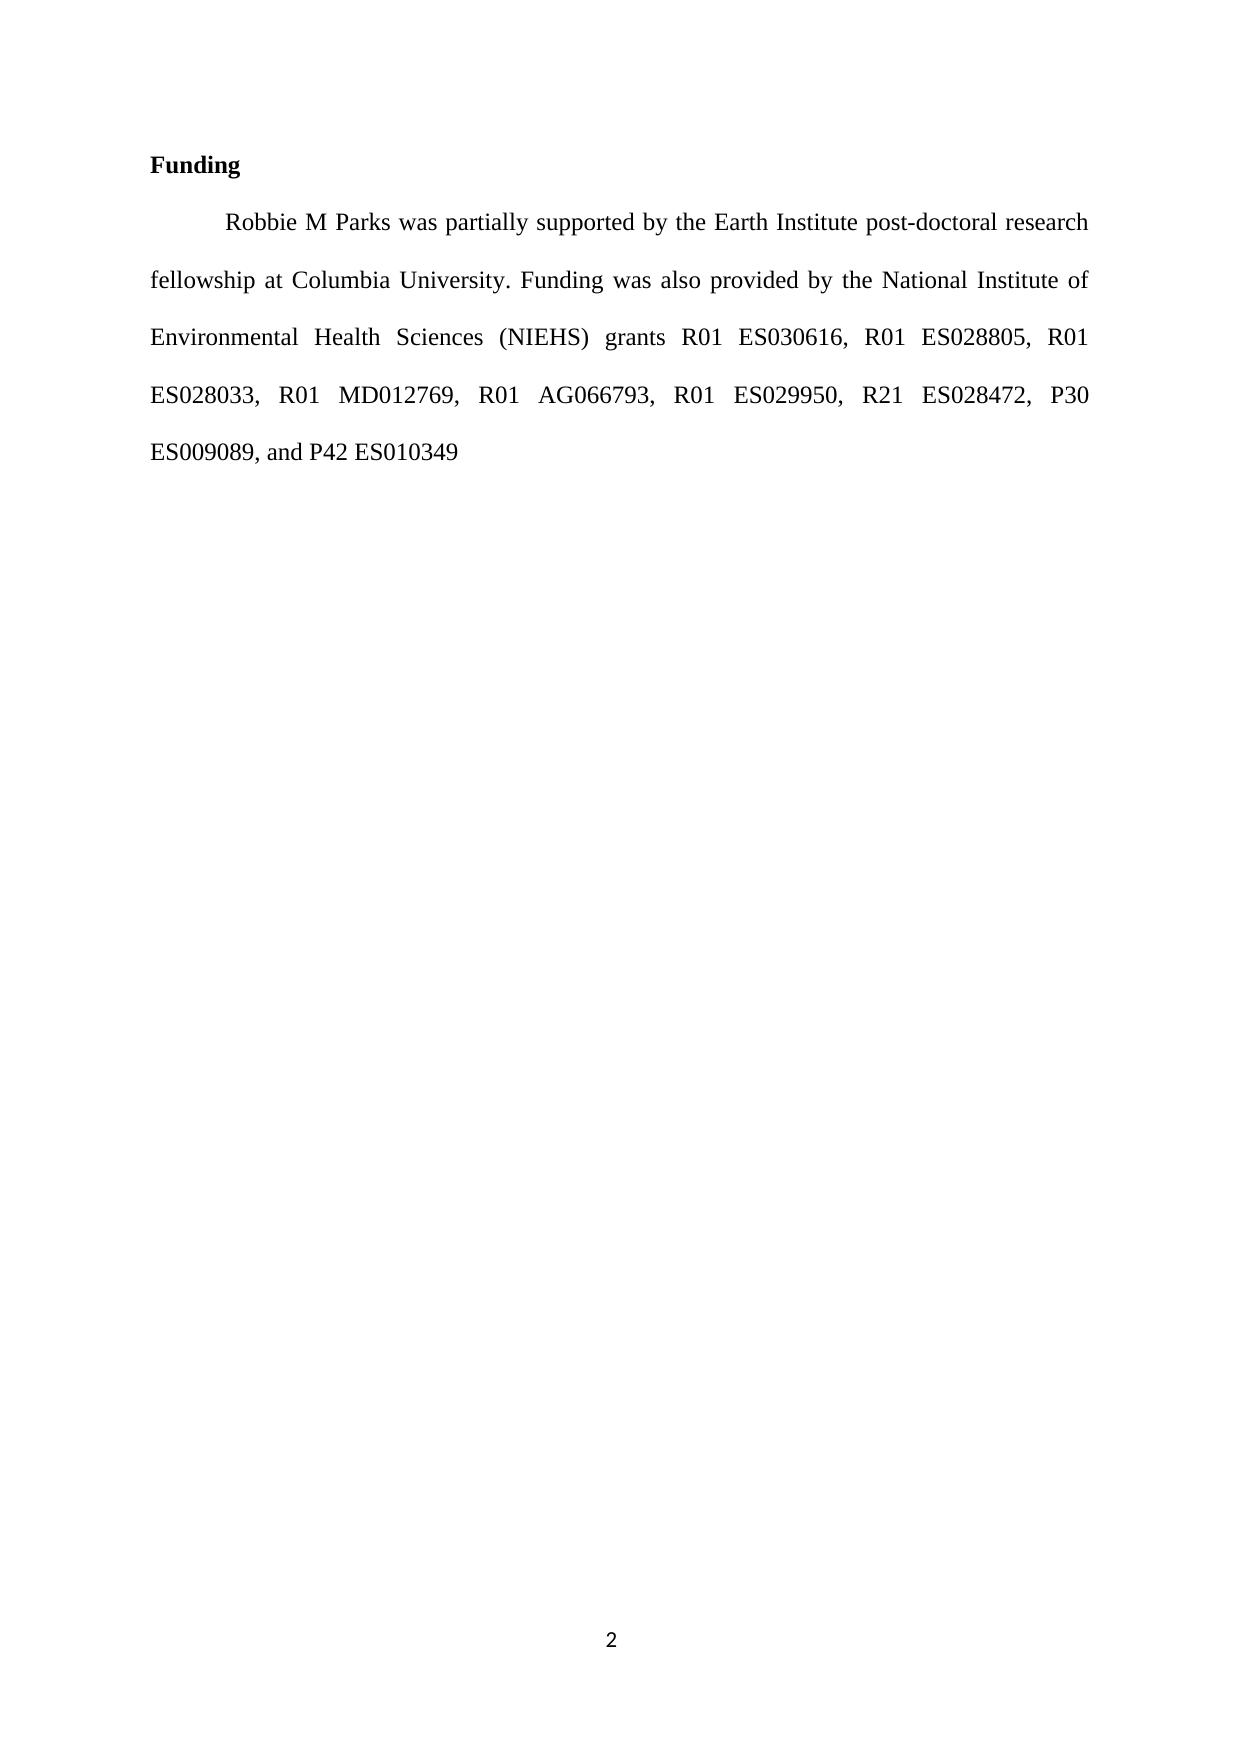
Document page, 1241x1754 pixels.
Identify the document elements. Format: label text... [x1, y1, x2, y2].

text Funding [150, 150, 1090, 179]
text Robbie M Parks was partially supported by the Earth Institute post-doctoral research fellowship at Columbia University. Funding was also provided by the National Institute of Environmental Health Sciences (NIEHS) grants R01 ES030616, R01 ES028805, R01 ES028033, R01 MD012769, R01 AG066793, R01 ES029950, R21 ES028472, P30 ES009089, and P42 ES010349 [150, 207, 1090, 466]
